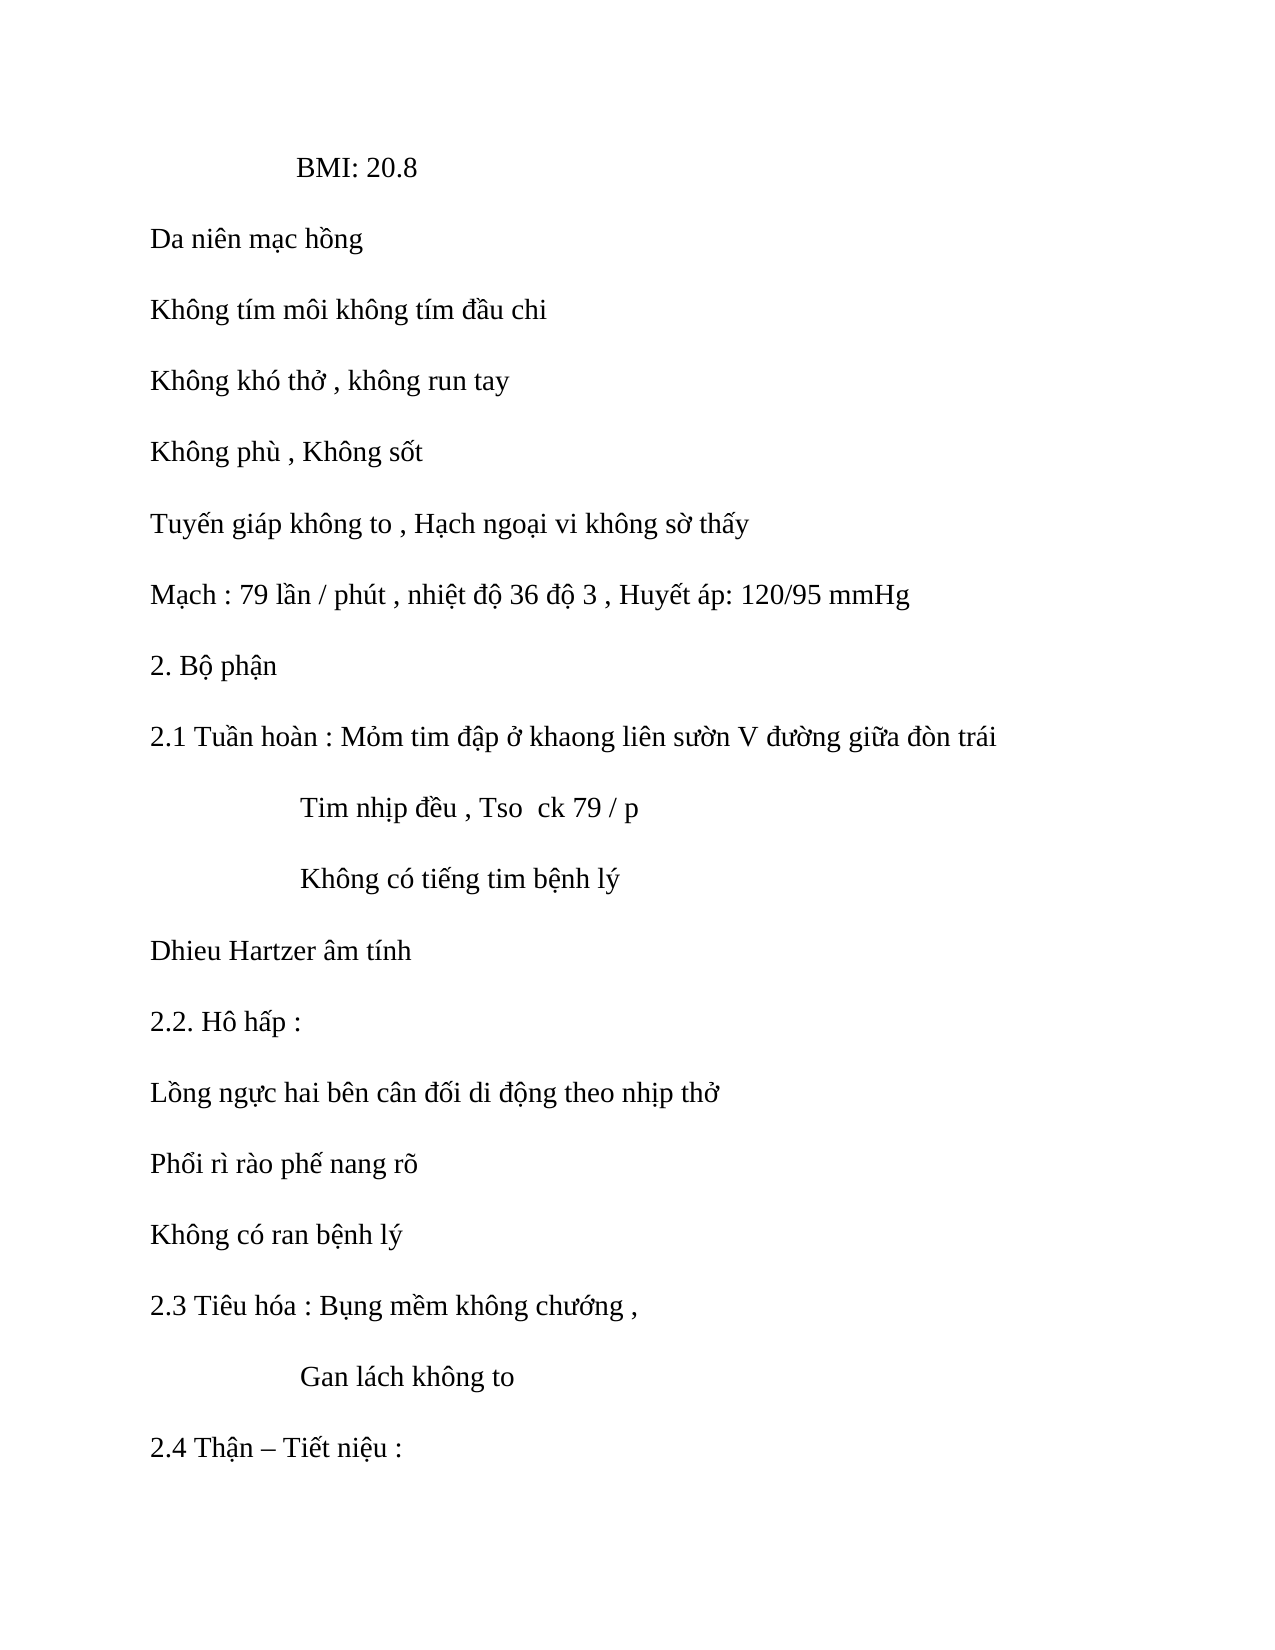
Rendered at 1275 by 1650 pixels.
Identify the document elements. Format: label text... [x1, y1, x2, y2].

text 2.3 Tiêu hóa : Bụng mềm không chướng , [150, 1288, 1125, 1322]
text Mạch : 79 lần / phút , nhiệt độ 36 độ 3 , Huyết áp: 120/95 mmHg [150, 577, 1125, 610]
text Tuyến giáp không to , Hạch ngoại vi không sờ thấy [150, 506, 1125, 539]
text BMI: 20.8 [150, 150, 1125, 183]
text Không phù , Không sốt [150, 434, 1125, 468]
text Phổi rì rào phế nang rõ [150, 1146, 1125, 1179]
text 2. Bộ phận [150, 648, 1125, 682]
text Tim nhịp đều , Tso ck 79 / p [150, 790, 1125, 824]
text 2.2. Hô hấp : [150, 1004, 1125, 1037]
text Gan lách không to [150, 1359, 1125, 1393]
text Không có tiếng tim bệnh lý [150, 861, 1125, 895]
text Không tím môi không tím đầu chi [150, 292, 1125, 326]
text Lồng ngực hai bên cân đối di động theo nhịp thở [150, 1075, 1125, 1108]
text Dhieu Hartzer âm tính [150, 933, 1125, 966]
text 2.1 Tuần hoàn : Mỏm tim đập ở khaong liên sườn V đường giữa đòn trái [150, 719, 1125, 753]
text Không khó thở , không run tay [150, 363, 1125, 397]
text Không có ran bệnh lý [150, 1217, 1125, 1251]
text Da niên mạc hồng [150, 221, 1125, 255]
text 2.4 Thận – Tiết niệu : [150, 1431, 1125, 1464]
